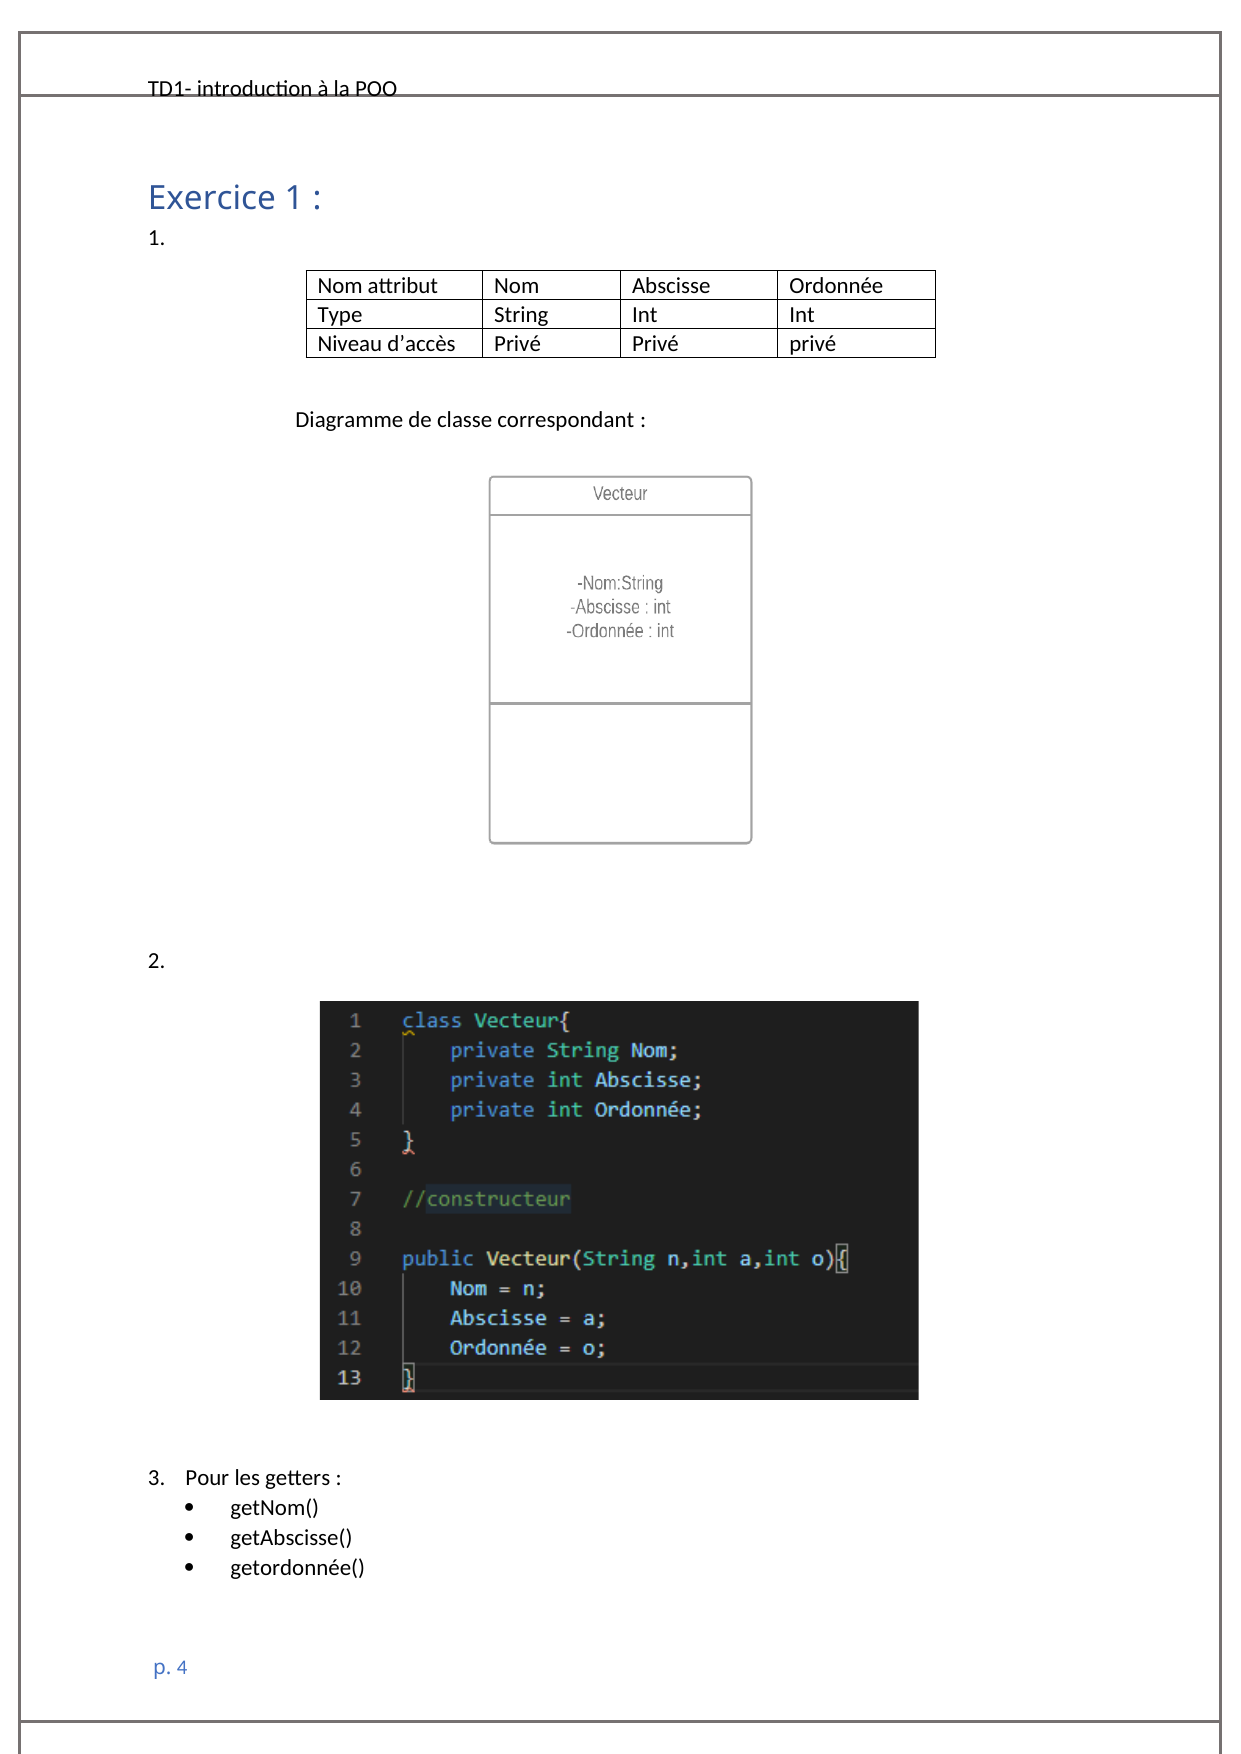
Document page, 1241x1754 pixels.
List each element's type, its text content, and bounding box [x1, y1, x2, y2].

picture [318, 1001, 918, 1397]
subtitle Exercice 1 : [148, 174, 1093, 219]
table_header Abscisse [621, 271, 777, 299]
list getordonnée() [185, 1553, 1093, 1581]
table_cell Int [778, 300, 935, 328]
table_cell Type [307, 300, 482, 328]
picture [460, 440, 780, 879]
list getAbscisse() [185, 1523, 1093, 1551]
table_cell Privé [621, 329, 777, 357]
table_cell Int [621, 300, 777, 328]
list getNom() [185, 1493, 1093, 1521]
table_cell Privé [483, 329, 620, 357]
table_cell String [483, 300, 620, 328]
table_header Nom attribut [307, 271, 482, 299]
table_header Ordonnée [778, 271, 935, 299]
table_header Nom [483, 271, 620, 299]
list Pour les getters : [148, 1463, 1093, 1491]
table_cell privé [778, 329, 935, 357]
text Diagramme de classe correspondant : [221, 405, 1093, 433]
table_cell Niveau d’accès [307, 329, 482, 357]
